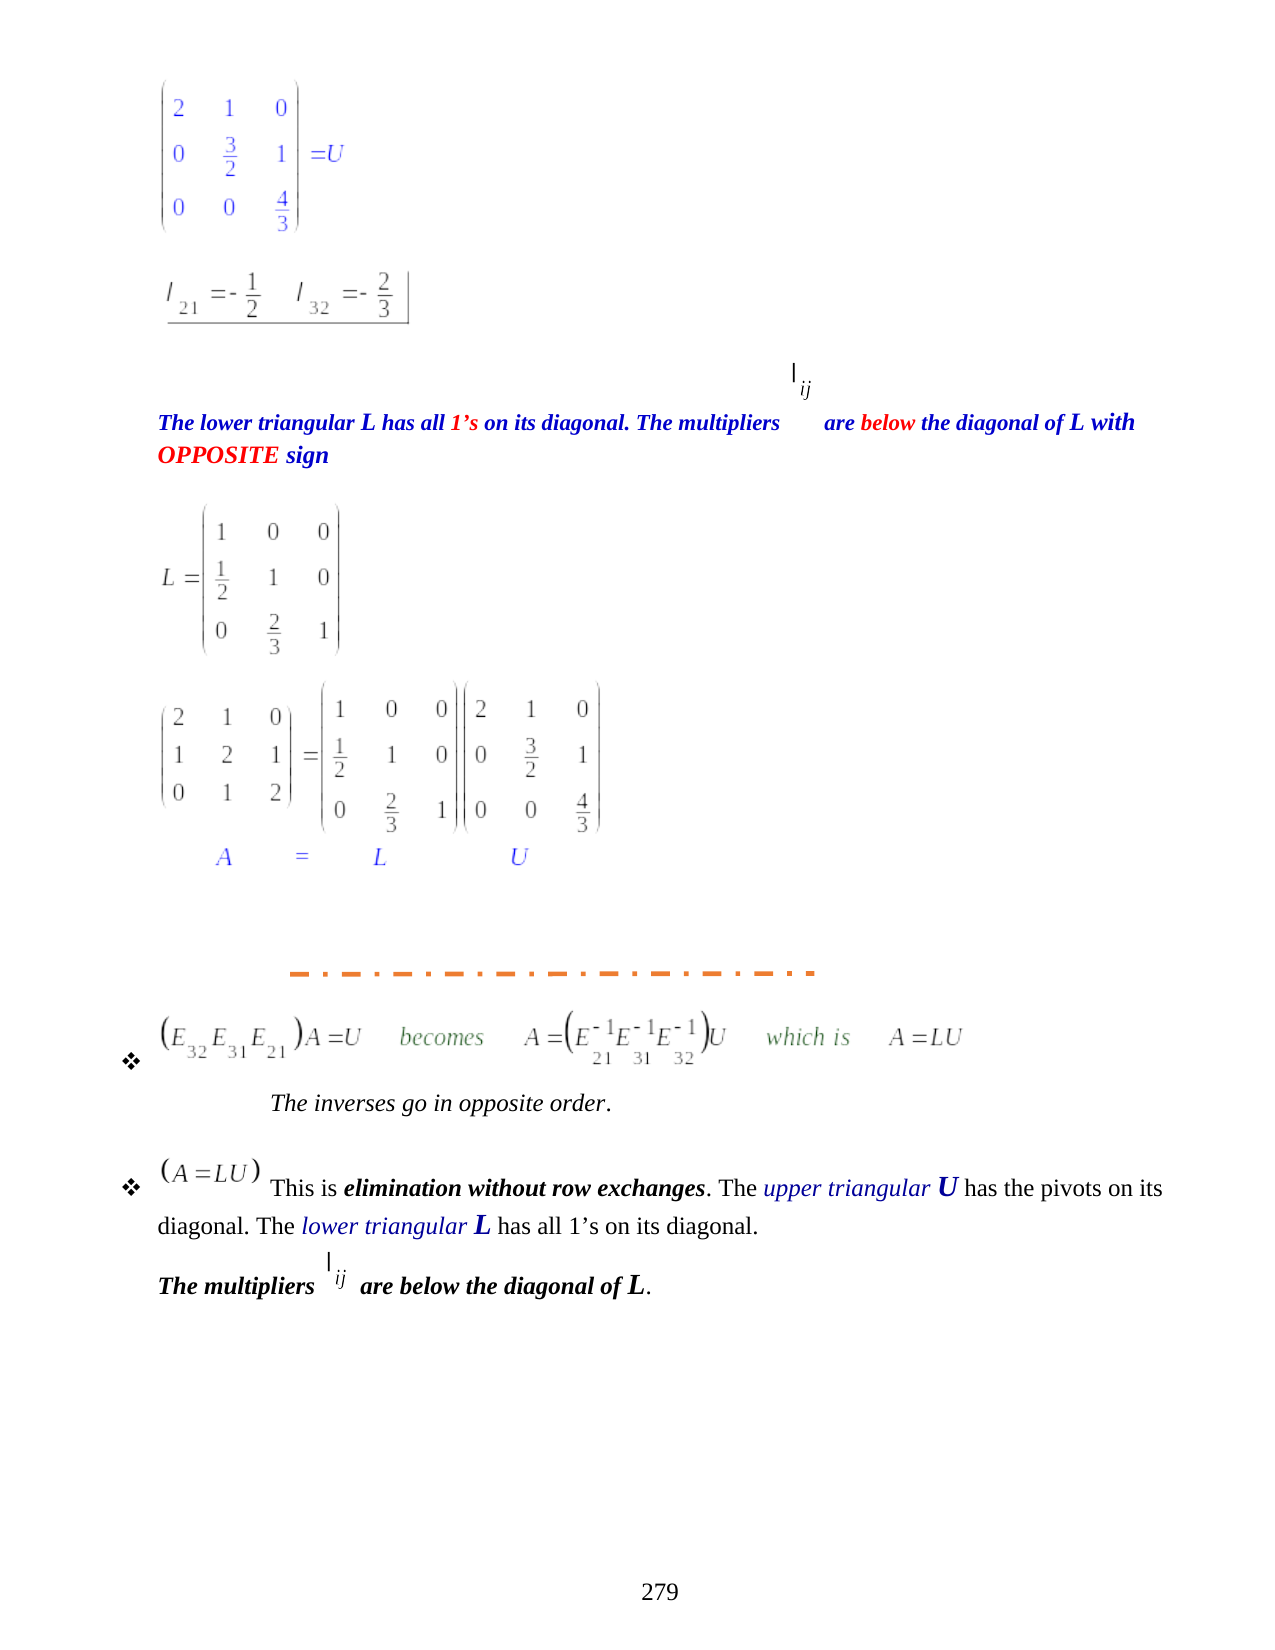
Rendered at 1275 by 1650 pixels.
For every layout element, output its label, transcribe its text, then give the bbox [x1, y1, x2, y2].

text The inverses go in opposite order. [120, 1088, 1200, 1116]
text The lower triangular L has all 1’s on its diagonal. The multipliers are below the diagonal of L with OPPOSITE sign [157, 357, 1200, 469]
list The multipliers are below the diagonal of L. [157, 1246, 1200, 1301]
list This is elimination without row exchanges. The upper triangular U has the pivots on its diagonal. The lower triangular L has all 1’s on its diagonal. [120, 1154, 1200, 1241]
